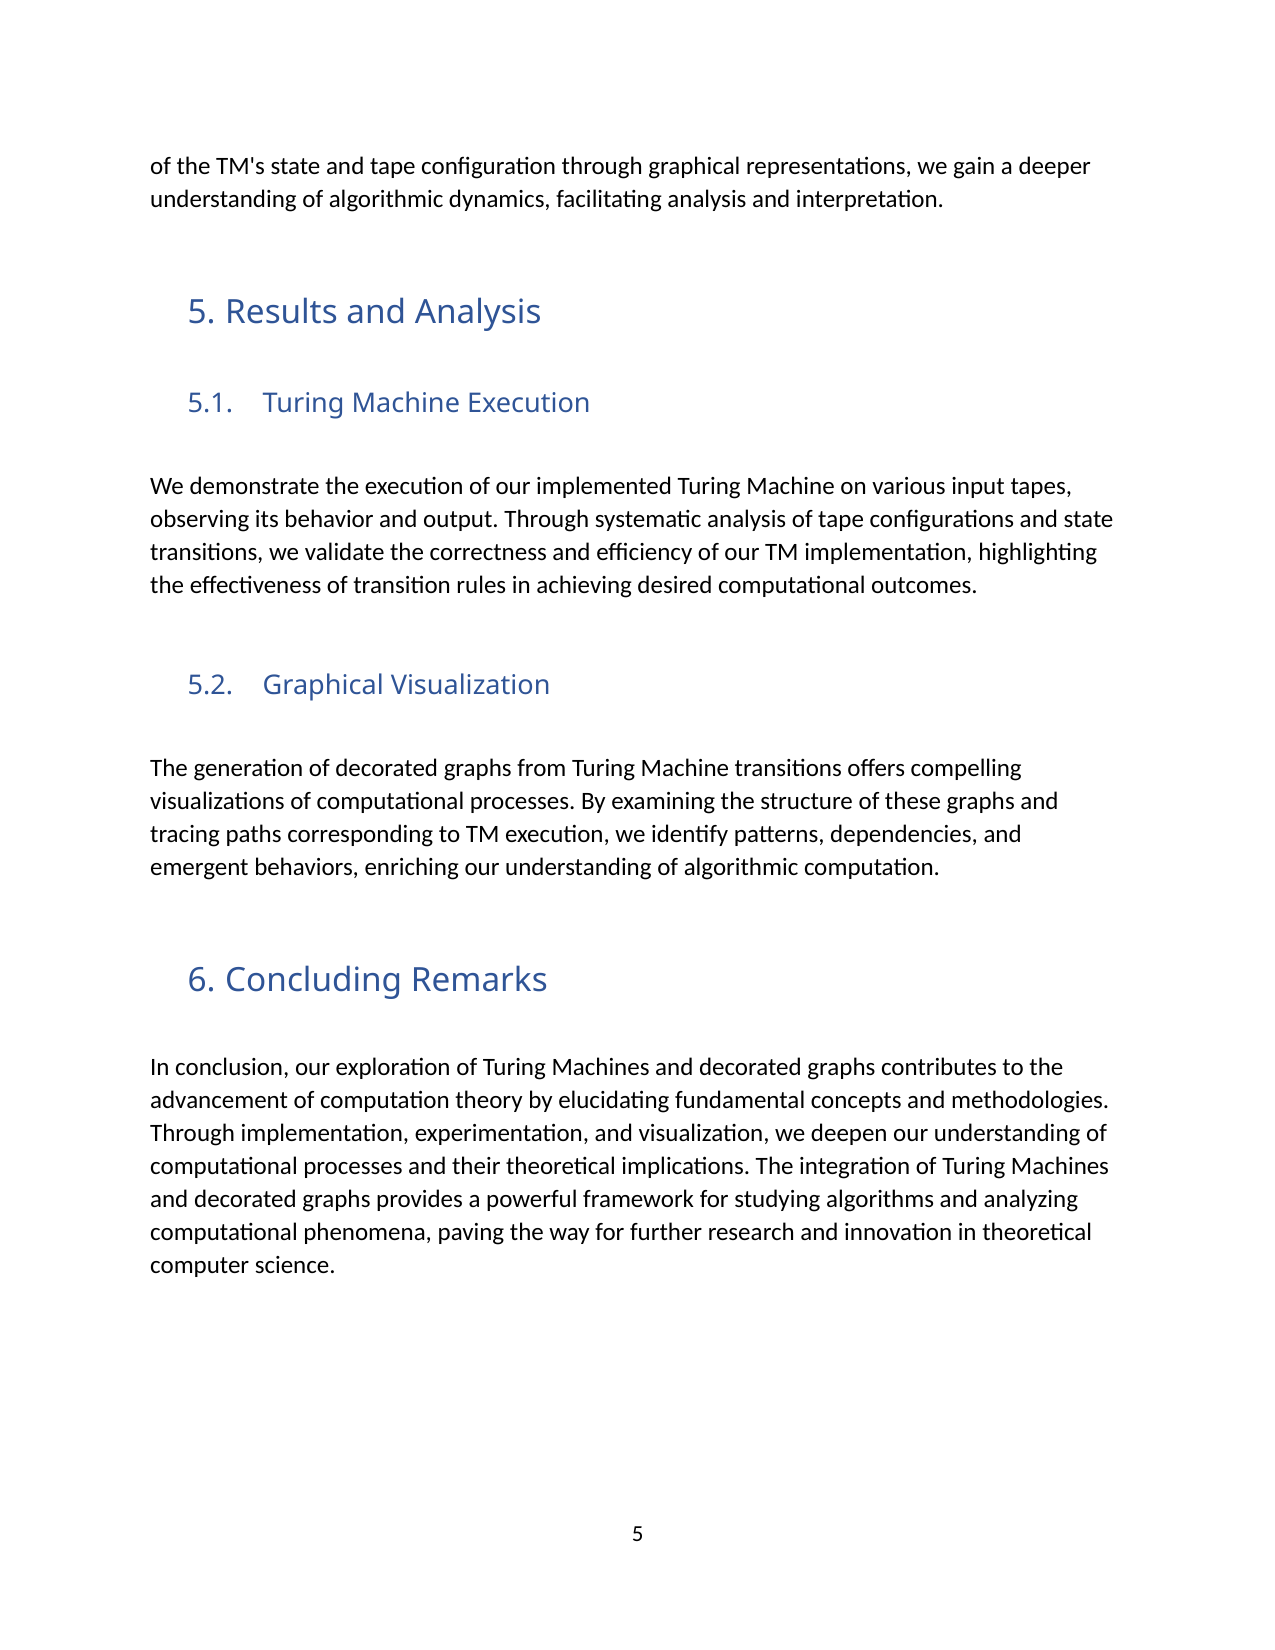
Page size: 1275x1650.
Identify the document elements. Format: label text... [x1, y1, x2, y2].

text We demonstrate the execution of our implemented Turing Machine on various input tapes, observing its behavior and output. Through systematic analysis of tape configurations and state transitions, we validate the correctness and efficiency of our TM implementation, highlighting the effectiveness of transition rules in achieving desired computational outcomes. [150, 470, 1125, 599]
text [150, 150, 1125, 213]
subtitle Concluding Remarks [187, 956, 1125, 1001]
text In conclusion, our exploration of Turing Machines and decorated graphs contributes to the advancement of computation theory by elucidating fundamental concepts and methodologies. Through implementation, experimentation, and visualization, we deepen our understanding of computational processes and their theoretical implications. The integration of Turing Machines and decorated graphs provides a powerful framework for studying algorithms and analyzing computational phenomena, paving the way for further research and innovation in theoretical computer science. [150, 1051, 1125, 1279]
text The generation of decorated graphs from Turing Machine transitions offers compelling visualizations of computational processes. By examining the structure of these graphs and tracing paths corresponding to TM execution, we identify patterns, dependencies, and emergent behaviors, enriching our understanding of algorithmic computation. [150, 752, 1125, 881]
subtitle Results and Analysis [187, 288, 1125, 333]
subtitle Turing Machine Execution [187, 383, 1125, 420]
subtitle Graphical Visualization [187, 665, 1125, 702]
